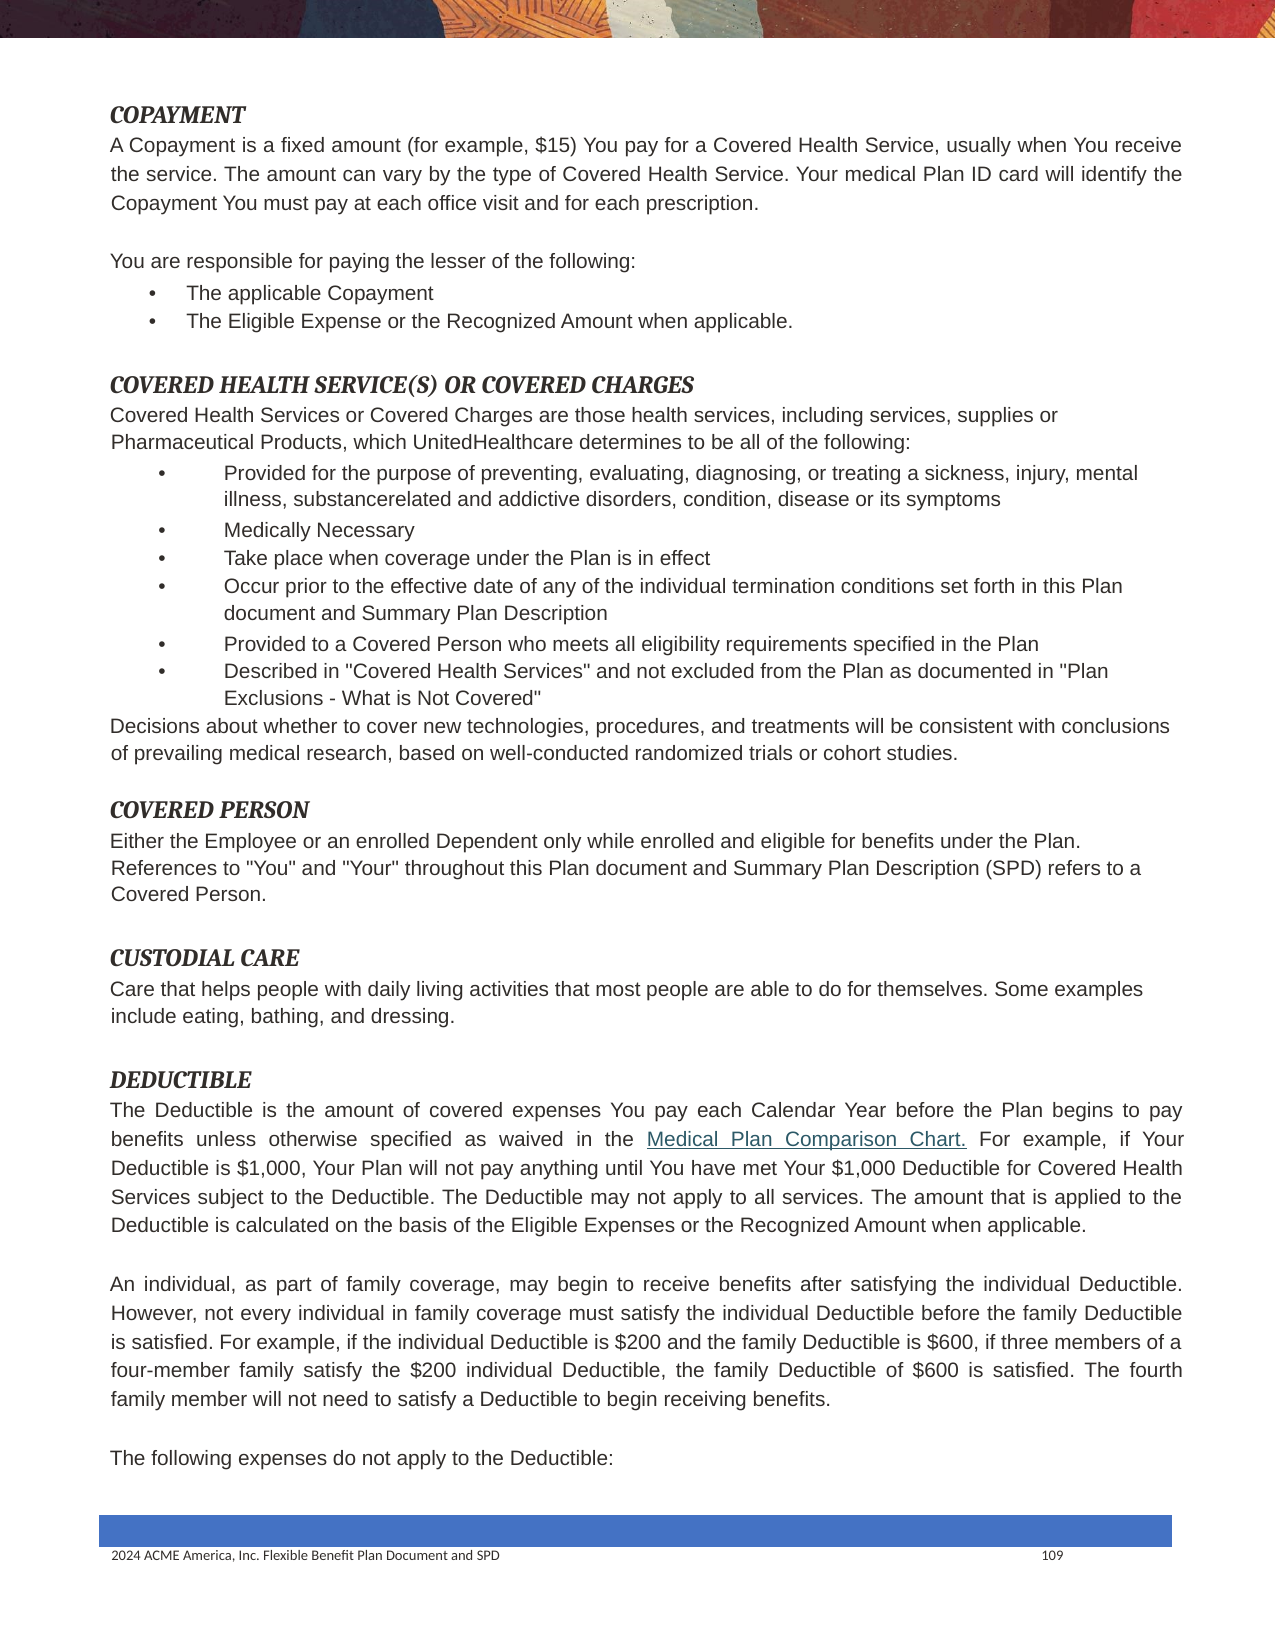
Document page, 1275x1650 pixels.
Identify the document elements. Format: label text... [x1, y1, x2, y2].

text Either the Employee or an enrolled Dependent only while enrolled and eligible for benefits under the Plan. References to "You" and "Your" throughout this Plan document and Summary Plan Description (SPD) refers to a Covered Person. [109, 829, 1183, 906]
list Provided to a Covered Person who meets all eligibility requirements specified in the Plan [158, 631, 1183, 655]
subtitle CUSTODIAL CARE [109, 944, 1184, 973]
picture [0, 0, 1275, 38]
subtitle COVERED HEALTH SERVICE(S) OR COVERED CHARGES [109, 371, 1184, 399]
text A Copayment is a fixed amount (for example, $15) You pay for a Covered Health Service, usually when You receive the service. The amount can vary by the type of Covered Health Service. Your medical Plan ID card will identify the Copayment You must pay at each office visit and for each prescription. [109, 133, 1184, 215]
list Provided for the purpose of preventing, evaluating, diagnosing, or treating a sickness, injury, mental illness, substancerelated and addictive disorders, condition, disease or its symptoms [158, 460, 1183, 511]
list The Eligible Expense or the Recognized Amount when applicable. [148, 308, 1183, 332]
text The following expenses do not apply to the Deductible: [109, 1445, 1183, 1469]
list Take place when coverage under the Plan is in effect [158, 546, 1183, 570]
list Medically Necessary [158, 518, 1183, 542]
subtitle DEDUCTIBLE [109, 1066, 1184, 1094]
text Covered Health Services or Covered Charges are those health services, including services, supplies or Pharmaceutical Products, which UnitedHealthcare determines to be all of the following: [109, 403, 1183, 454]
text You are responsible for paying the lesser of the following: [109, 249, 1183, 273]
subtitle COPAYMENT [109, 101, 1184, 129]
text Care that helps people with daily living activities that most people are able to do for themselves. Some examples include eating, bathing, and dressing. [109, 977, 1183, 1027]
text The Deductible is the amount of covered expenses You pay each Calendar Year before the Plan begins to pay benefits unless otherwise specified as waived in the Medical Plan Comparison Chart. For example, if Your Deductible is $1,000, Your Plan will not pay anything until You have met Your $1,000 Deductible for Covered Health Services subject to the Deductible. The Deductible may not apply to all services. The amount that is applied to the Deductible is calculated on the basis of the Eligible Expenses or the Recognized Amount when applicable. [109, 1098, 1184, 1237]
list The applicable Copayment [148, 280, 1183, 304]
text Decisions about whether to cover new technologies, procedures, and treatments will be consistent with conclusions of prevailing medical research, based on well-conducted randomized trials or cohort studies. [109, 714, 1183, 765]
list Described in "Covered Health Services" and not excluded from the Plan as documented in "Plan Exclusions - What is Not Covered" [158, 659, 1183, 710]
list Occur prior to the effective date of any of the individual termination conditions set forth in this Plan document and Summary Plan Description [158, 574, 1183, 624]
text An individual, as part of family coverage, may begin to receive benefits after satisfying the individual Deductible. However, not every individual in family coverage must satisfy the individual Deductible before the family Deductible is satisfied. For example, if the individual Deductible is $200 and the family Deductible is $600, if three members of a four-member family satisfy the $200 individual Deductible, the family Deductible of $600 is satisfied. The fourth family member will not need to satisfy a Deductible to begin receiving benefits. [109, 1272, 1184, 1411]
subtitle COVERED PERSON [109, 796, 1184, 825]
